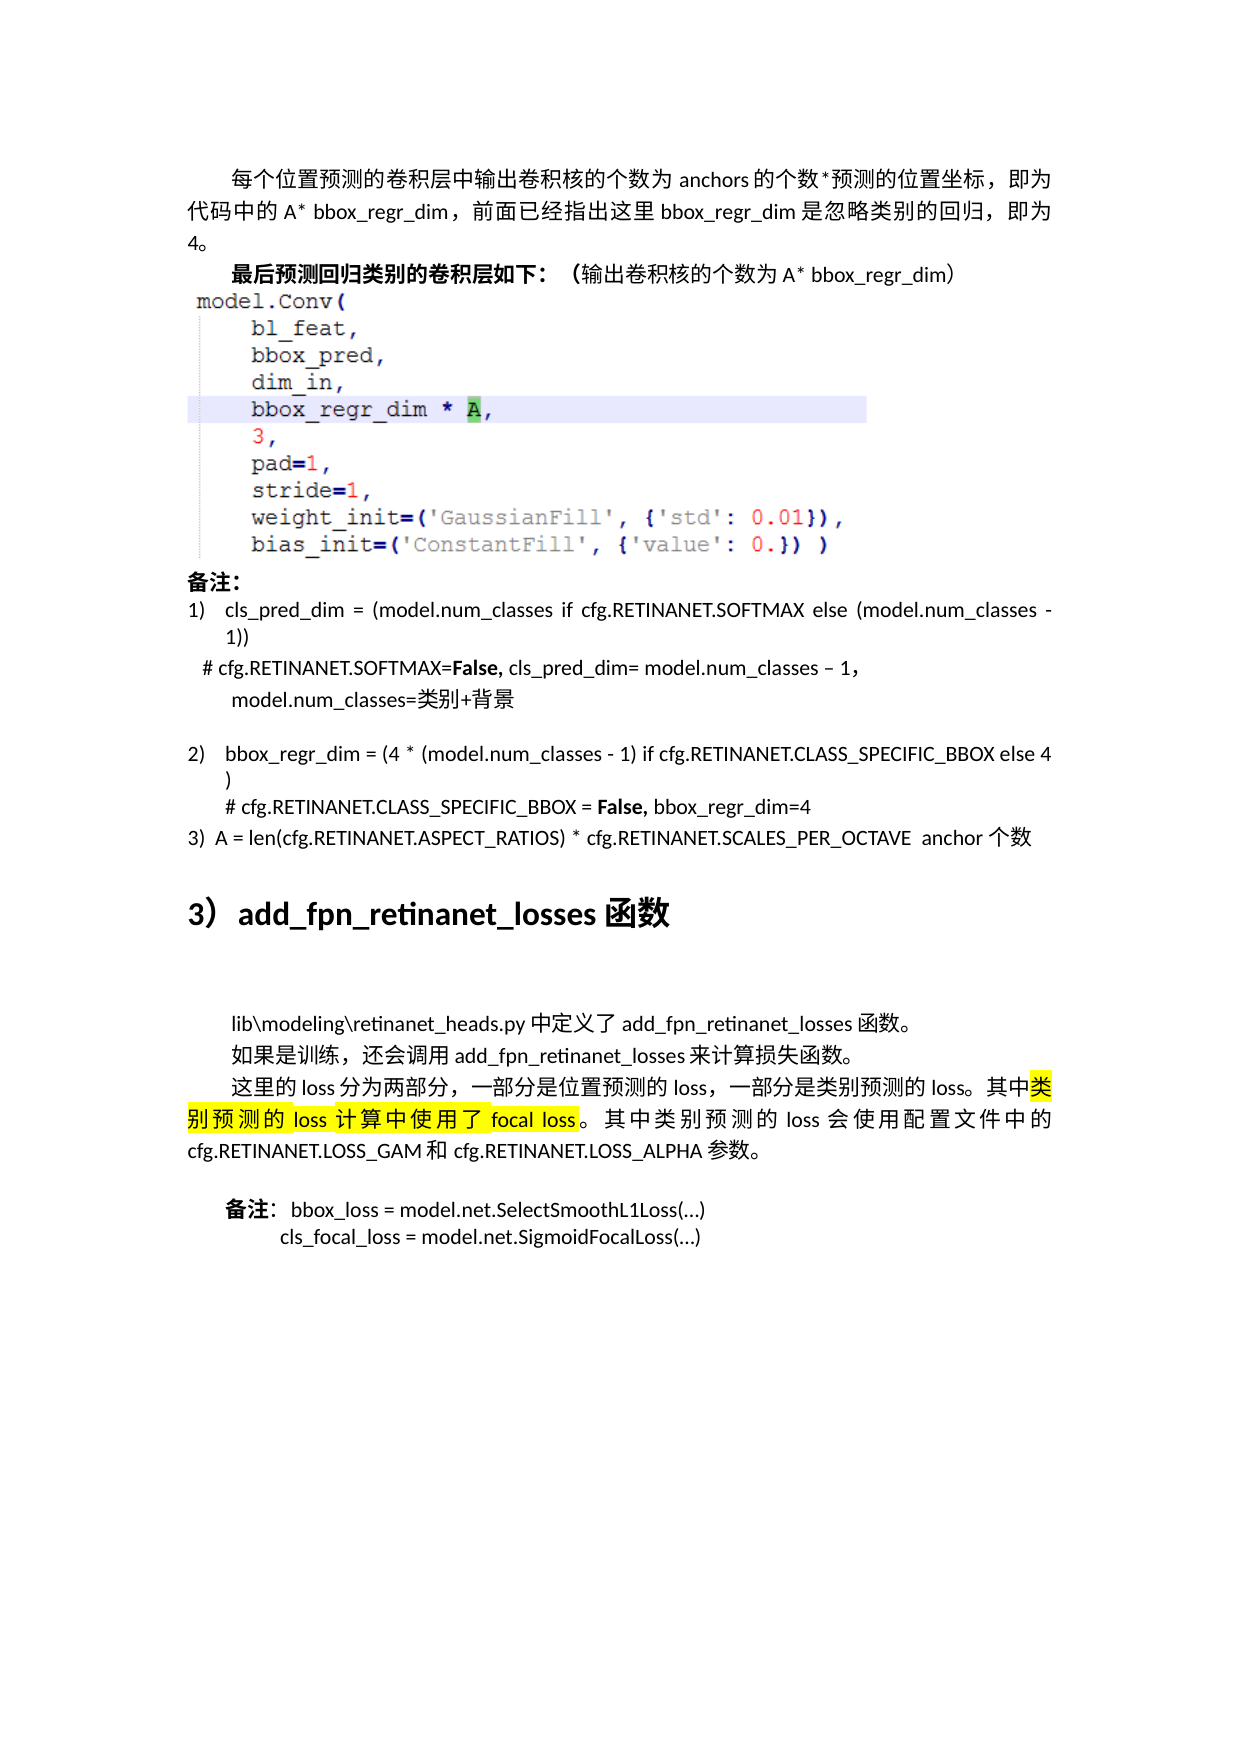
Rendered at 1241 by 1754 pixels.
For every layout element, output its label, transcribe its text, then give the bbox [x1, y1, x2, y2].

list # cfg.RETINANET.CLASS_SPECIFIC_BBOX = False, bbox_regr_dim=4 [225, 793, 1053, 820]
text 如果是训练，还会调用add_fpn_retinanet_losses来计算损失函数。 [187, 1038, 1053, 1070]
text 每个位置预测的卷积层中输出卷积核的个数为anchors的个数*预测的位置坐标，即为代码中的A* bbox_regr_dim，前面已经指出这里bbox_regr_dim是忽略类别的回归，即为4。 [187, 162, 1053, 257]
text 3) A = len(cfg.RETINANET.ASPECT_RATIOS) * cfg.RETINANET.SCALES_PER_OCTAVE anchor个数 [187, 820, 1053, 852]
list bbox_regr_dim = (4 * (model.num_classes - 1) if cfg.RETINANET.CLASS_SPECIFIC_BBOX else 4 ) [187, 740, 1053, 793]
text cls_focal_loss = model.net.SigmoidFocalLoss(…) [187, 1223, 1053, 1250]
subtitle 3）add_fpn_retinanet_losses 函数 [187, 879, 1053, 944]
text 备注： [187, 565, 1053, 597]
picture [187, 288, 867, 565]
text 备注：bbox_loss = model.net.SelectSmoothL1Loss(…) [187, 1192, 1053, 1223]
list cls_pred_dim = (model.num_classes if cfg.RETINANET.SOFTMAX else (model.num_classes - 1)) [187, 597, 1053, 650]
text 最后预测回归类别的卷积层如下：（输出卷积核的个数为A* bbox_regr_dim） [187, 257, 1053, 289]
text model.num_classes=类别+背景 [187, 682, 1053, 713]
text lib\modeling\retinanet_heads.py中定义了add_fpn_retinanet_losses函数。 [187, 1006, 1053, 1038]
text # cfg.RETINANET.SOFTMAX=False, cls_pred_dim= model.num_classes – 1， [187, 650, 1053, 682]
text 这里的loss分为两部分，一部分是位置预测的loss，一部分是类别预测的loss。其中类别预测的loss计算中使用了focal loss。其中类别预测的loss会使用配置文件中的cfg.RETINANET.LOSS_GAM和 cfg.RETINANET.LOSS_ALPHA参数。 [187, 1070, 1053, 1165]
